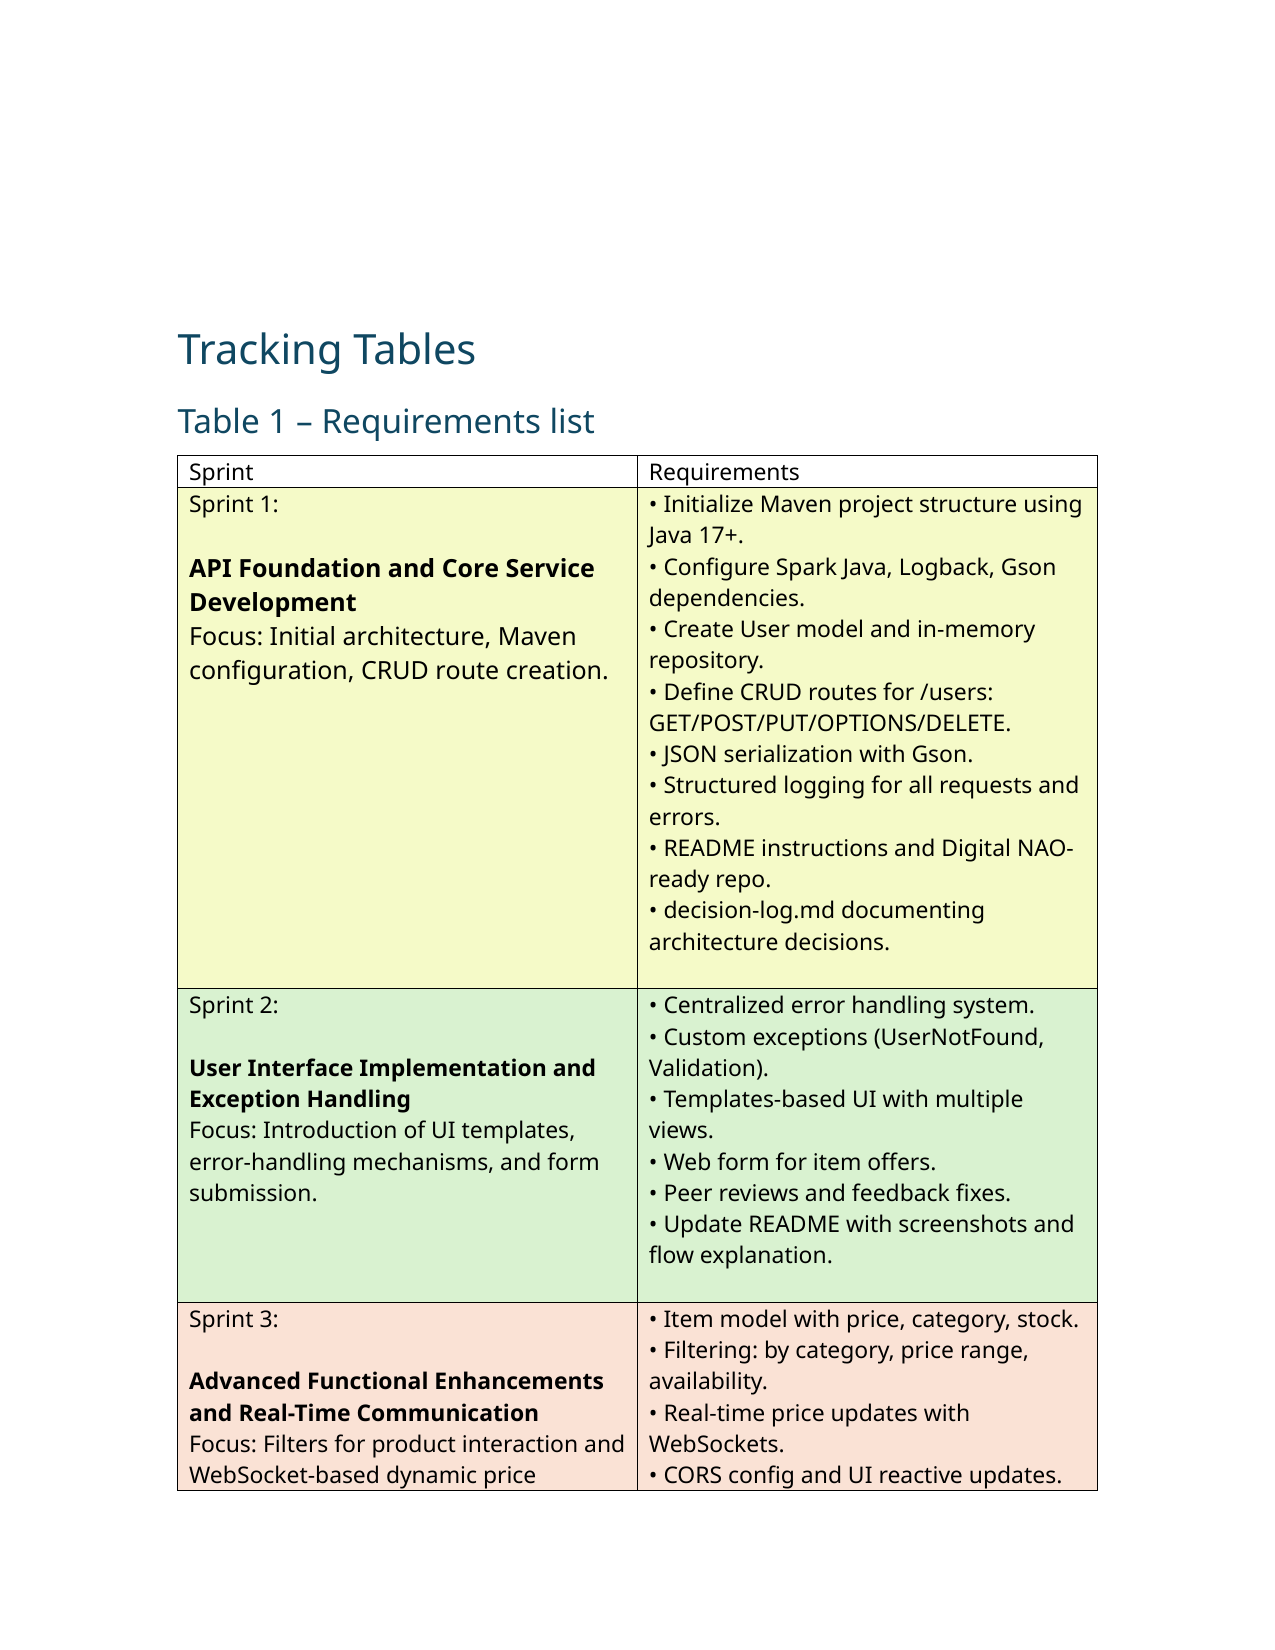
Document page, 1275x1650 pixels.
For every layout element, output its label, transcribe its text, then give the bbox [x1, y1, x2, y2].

table_header Requirements [638, 456, 1097, 487]
table_cell Sprint 2: User Interface Implementation and Exception Handling Focus: Introduction of UI templates, error-handling mechanisms, and form submission. [178, 989, 637, 1302]
subtitle Tracking Tables [177, 320, 1098, 376]
subtitle Table 1 – Requirements list [177, 398, 1098, 443]
table_cell • Initialize Maven project structure using Java 17+. • Configure Spark Java, Logback, Gson dependencies. • Create User model and in-memory repository. • Define CRUD routes for /users: GET/POST/PUT/OPTIONS/DELETE. • JSON serialization with Gson. • Structured logging for all requests and errors. • README instructions and Digital NAO-ready repo. • decision-log.md documenting architecture decisions. [638, 488, 1097, 988]
table_header Sprint [178, 456, 637, 487]
table_cell Sprint 1: API Foundation and Core Service Development Focus: Initial architecture, Maven configuration, CRUD route creation. [178, 488, 637, 988]
table_cell • Centralized error handling system. • Custom exceptions (UserNotFound, Validation). • Templates-based UI with multiple views. • Web form for item offers. • Peer reviews and feedback fixes. • Update README with screenshots and flow explanation. [638, 989, 1097, 1302]
